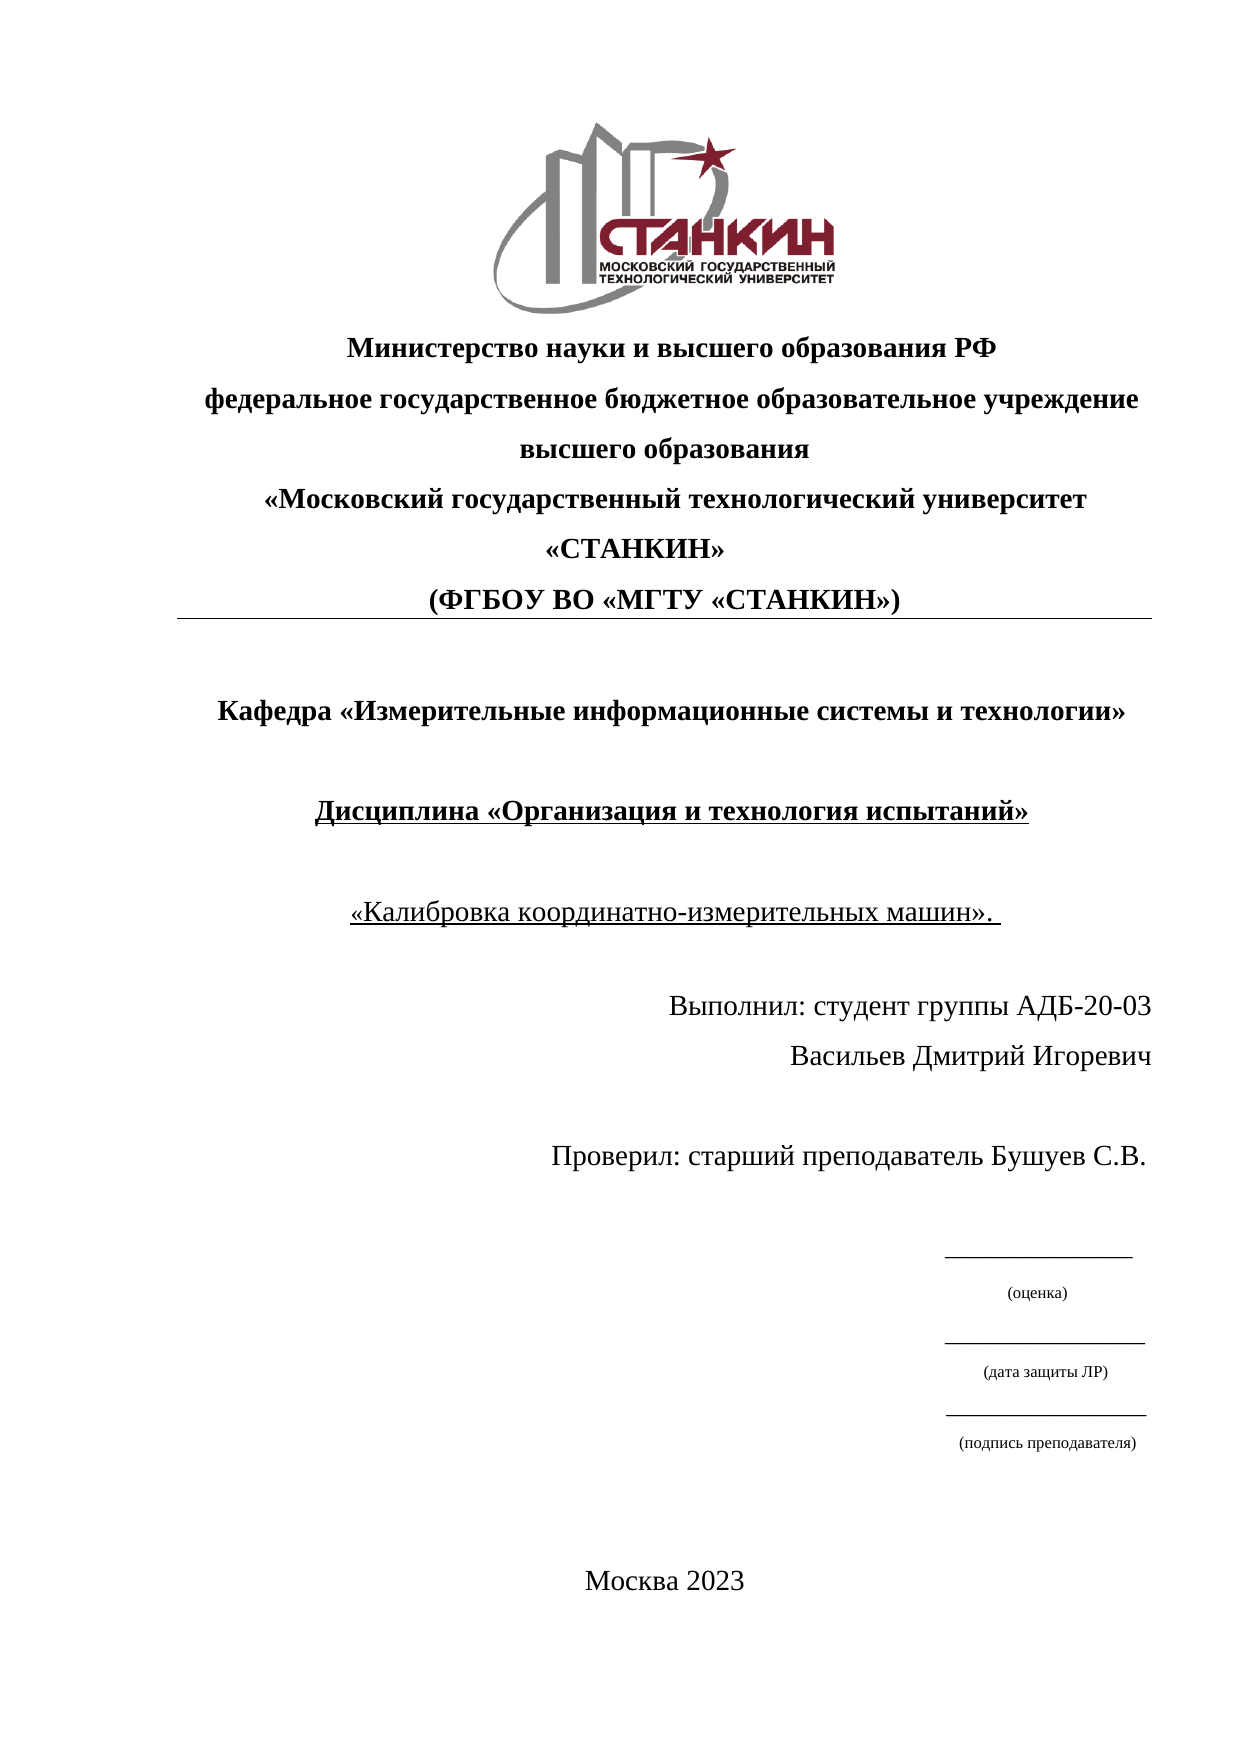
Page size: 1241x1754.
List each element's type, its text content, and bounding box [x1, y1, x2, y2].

text Выполнил: студент группы АДБ-20-03 Васильев Дмитрий Игоревич [177, 988, 1152, 1071]
text ________________ [871, 1318, 1152, 1347]
text Проверил: старший преподаватель Бушуев С.В. [177, 1138, 1152, 1172]
text федеральное государственное бюджетное образовательное учреждение [118, 381, 1152, 414]
text Кафедра «Измерительные информационные системы и технологии» [118, 693, 1152, 726]
text «Московский государственный технологический университет «СТАНКИН» [118, 481, 1152, 565]
text Москва 2023 [177, 1563, 1152, 1596]
text Министерство науки и высшего образования РФ [118, 330, 1152, 364]
picture [491, 118, 838, 316]
text (дата защиты ЛР) [782, 1361, 1152, 1381]
text ________________ [915, 1390, 1152, 1419]
text «Калибровка координатно-измерительных машин». [118, 894, 1152, 928]
text Дисциплина «Организация и технология испытаний» [118, 793, 1152, 827]
text (ФГБОУ ВО «МГТУ «СТАНКИН») [177, 582, 1152, 618]
text _______________ (оценка) [177, 1232, 1152, 1304]
text (подпись преподавателя) [782, 1433, 1152, 1452]
text высшего образования [177, 431, 1152, 464]
